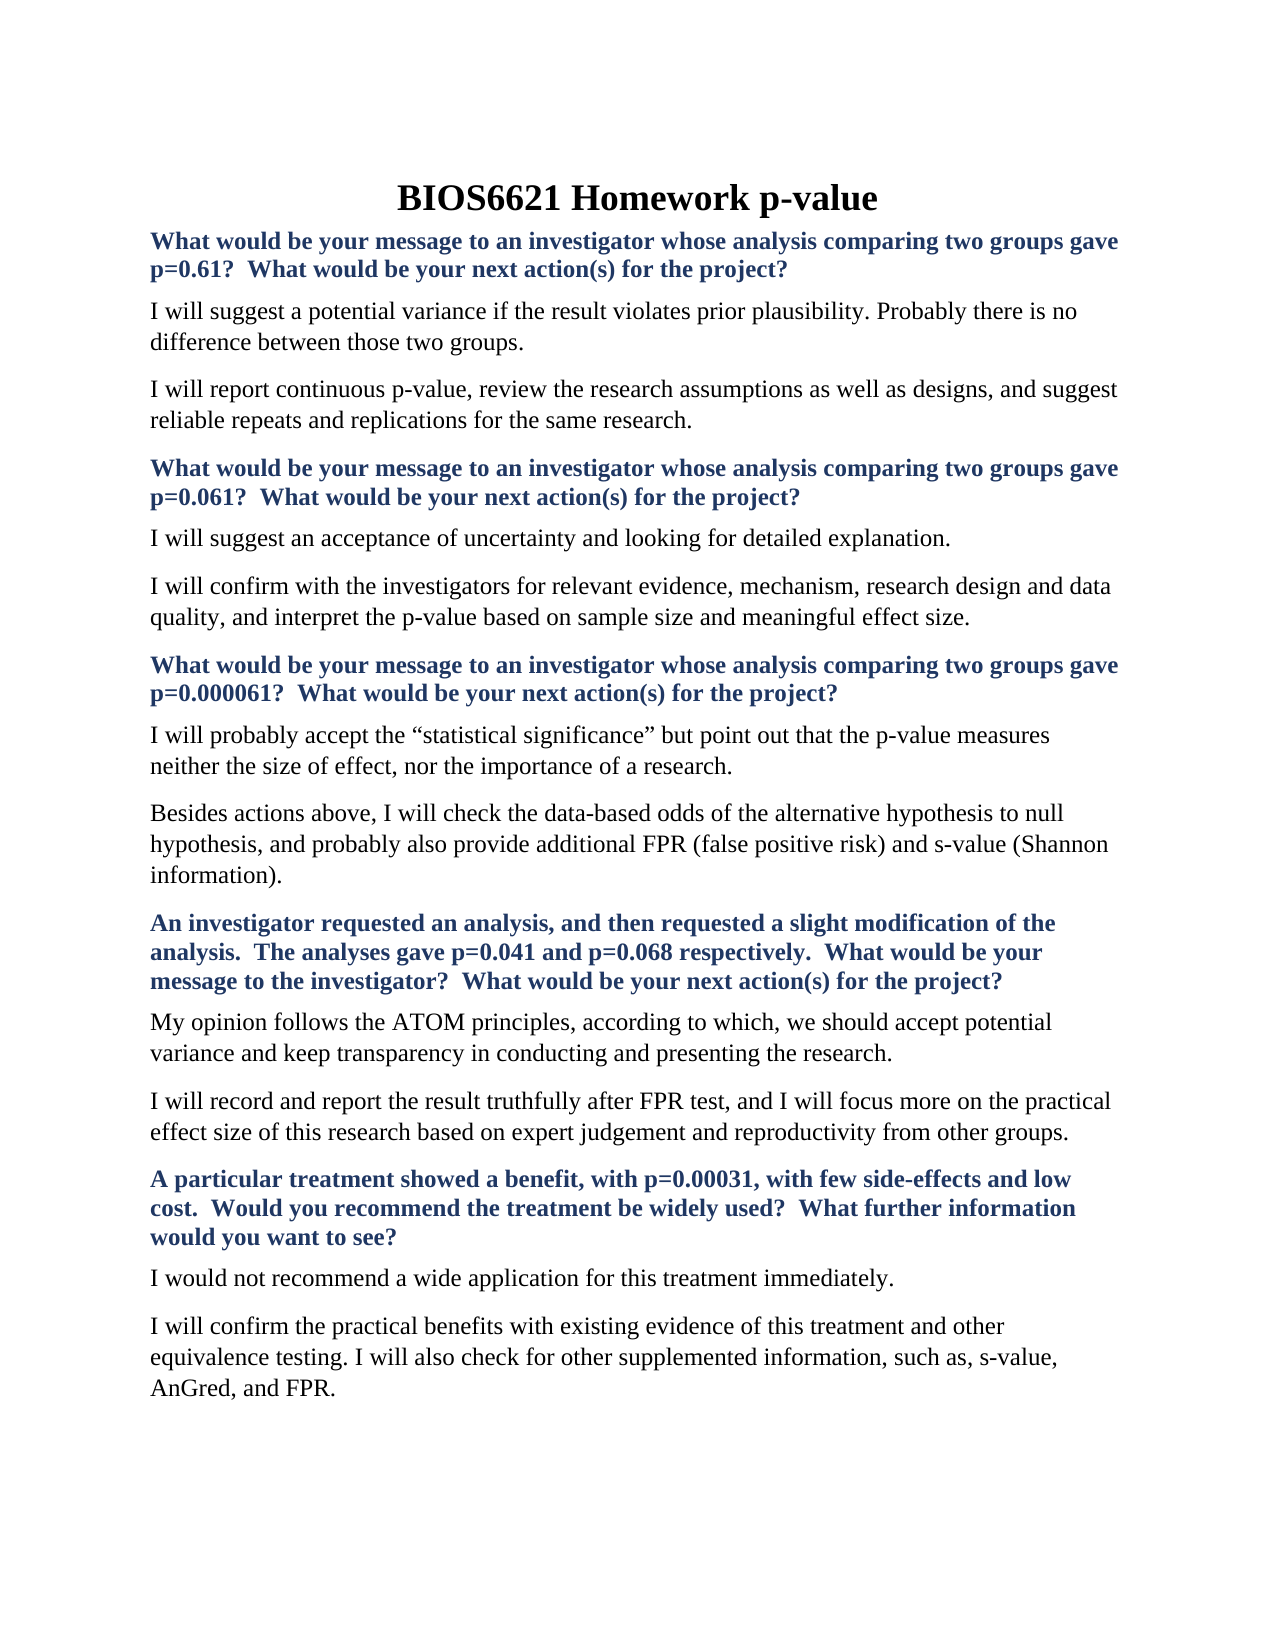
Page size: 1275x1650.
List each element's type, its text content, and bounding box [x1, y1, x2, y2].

text I will suggest a potential variance if the result violates prior plausibility. Probably there is no difference between those two groups. [150, 296, 1125, 356]
subtitle What would be your message to an investigator whose analysis comparing two groups gave p=0.000061? What would be your next action(s) for the project? [150, 650, 1125, 707]
text I will confirm the practical benefits with existing evidence of this treatment and other equivalence testing. I will also check for other supplemented information, such as, s-value, AnGred, and FPR. [150, 1311, 1125, 1402]
subtitle An investigator requested an analysis, and then requested a slight modification of the analysis. The analyses gave p=0.041 and p=0.068 respectively. What would be your message to the investigator? What would be your next action(s) for the project? [150, 908, 1125, 994]
text I will probably accept the “statistical significance” but point out that the p-value measures neither the size of effect, nor the importance of a research. [150, 720, 1125, 779]
text I will confirm with the investigators for relevant evidence, mechanism, research design and data quality, and interpret the p-value based on sample size and meaningful effect size. [150, 571, 1125, 631]
text I would not recommend a wide application for this treatment immediately. [150, 1263, 1125, 1292]
text I will record and report the result truthfully after FPR test, and I will focus more on the practical effect size of this research based on expert judgement and reproductivity from other groups. [150, 1086, 1125, 1146]
text Besides actions above, I will check the data-based odds of the alternative hypothesis to null hypothesis, and probably also provide additional FPR (false positive risk) and s-value (Shannon information). [150, 798, 1125, 889]
text I will suggest an acceptance of uncertainty and looking for detailed explanation. [150, 523, 1125, 552]
subtitle What would be your message to an investigator whose analysis comparing two groups gave p=0.61? What would be your next action(s) for the project? [150, 226, 1125, 283]
subtitle A particular treatment showed a benefit, with p=0.00031, with few side-effects and low cost. Would you recommend the treatment be widely used? What further information would you want to see? [150, 1164, 1125, 1251]
text My opinion follows the ATOM principles, according to which, we should accept potential variance and keep transparency in conducting and presenting the research. [150, 1007, 1125, 1067]
text I will report continuous p-value, review the research assumptions as well as designs, and suggest reliable repeats and replications for the same research. [150, 374, 1125, 434]
subtitle BIOS6621 Homework p-value [150, 175, 1125, 218]
subtitle What would be your message to an investigator whose analysis comparing two groups gave p=0.061? What would be your next action(s) for the project? [150, 453, 1125, 511]
